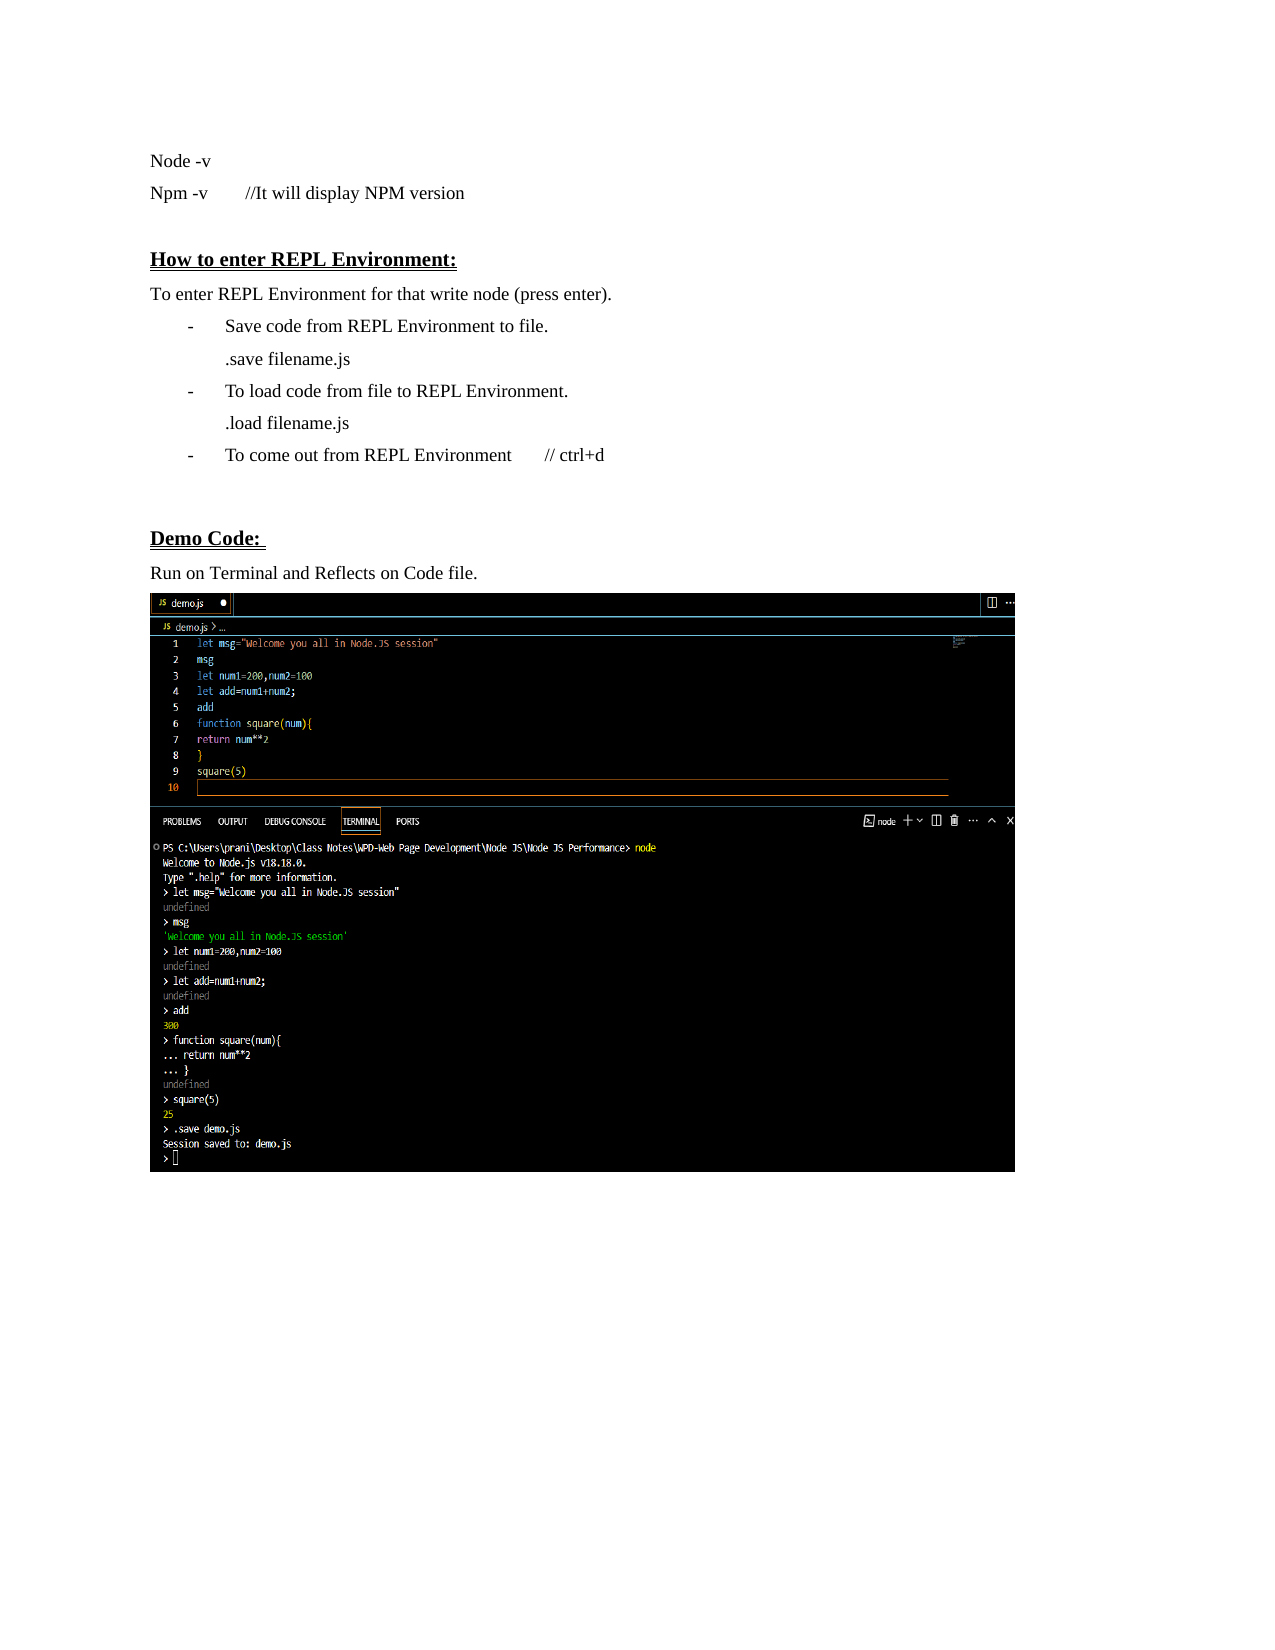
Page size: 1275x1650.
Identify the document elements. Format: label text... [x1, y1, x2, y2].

text To enter REPL Environment for that write node (press enter). [150, 283, 1125, 304]
text Npm -v //It will display NPM version [150, 182, 1125, 204]
list Save code from REPL Environment to file. [187, 315, 1125, 337]
list To come out from REPL Environment // ctrl+d [187, 444, 1125, 466]
text How to enter REPL Environment: [150, 247, 1125, 271]
list .save filename.js [225, 347, 1125, 369]
text Run on Terminal and Reflects on Code file. [150, 562, 1125, 583]
picture [150, 593, 1015, 1172]
list .load filename.js [225, 412, 1125, 434]
text Demo Code: [150, 526, 1125, 550]
text Node -v [150, 150, 1125, 172]
list To load code from file to REPL Environment. [187, 380, 1125, 401]
